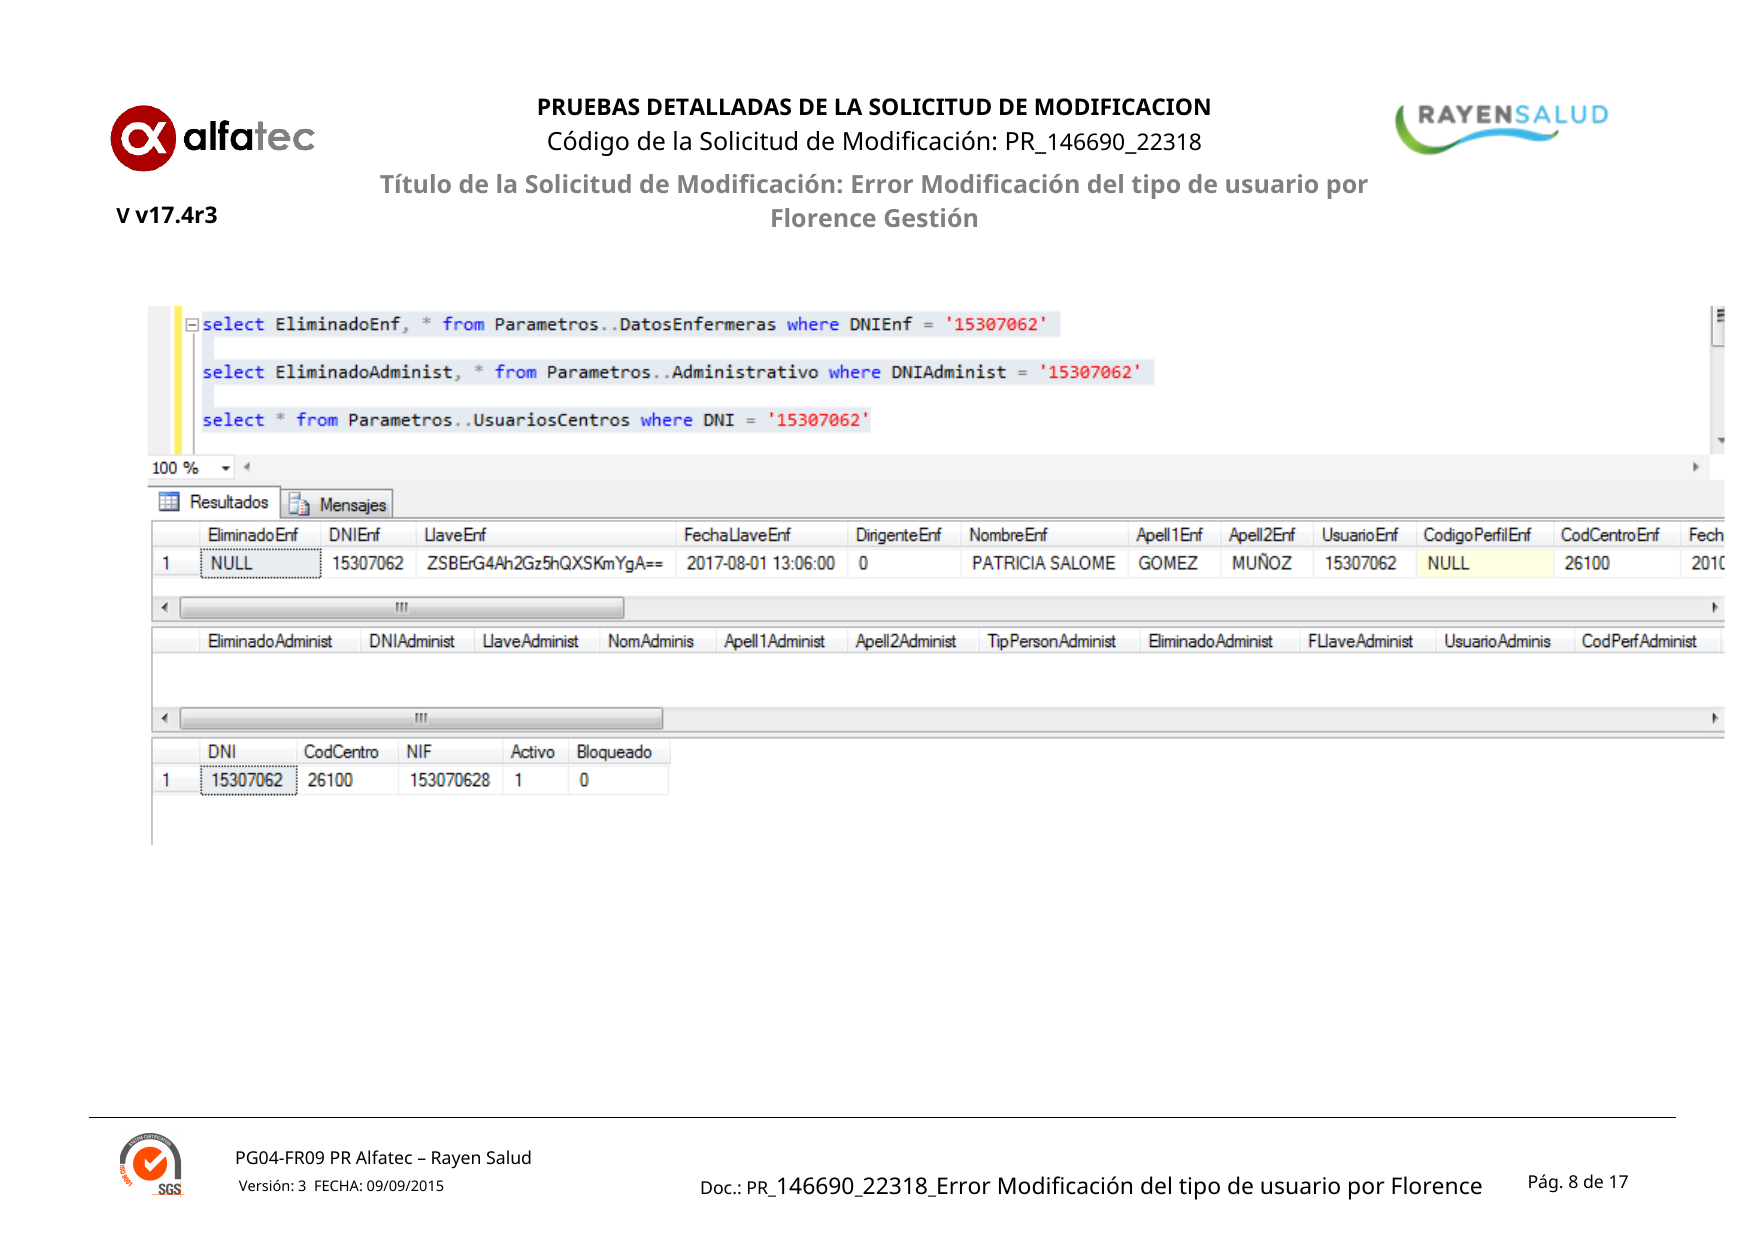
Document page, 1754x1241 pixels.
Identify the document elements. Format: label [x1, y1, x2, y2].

picture [147, 306, 1725, 845]
picture [120, 1133, 185, 1197]
picture [1385, 90, 1617, 165]
picture [91, 88, 336, 191]
